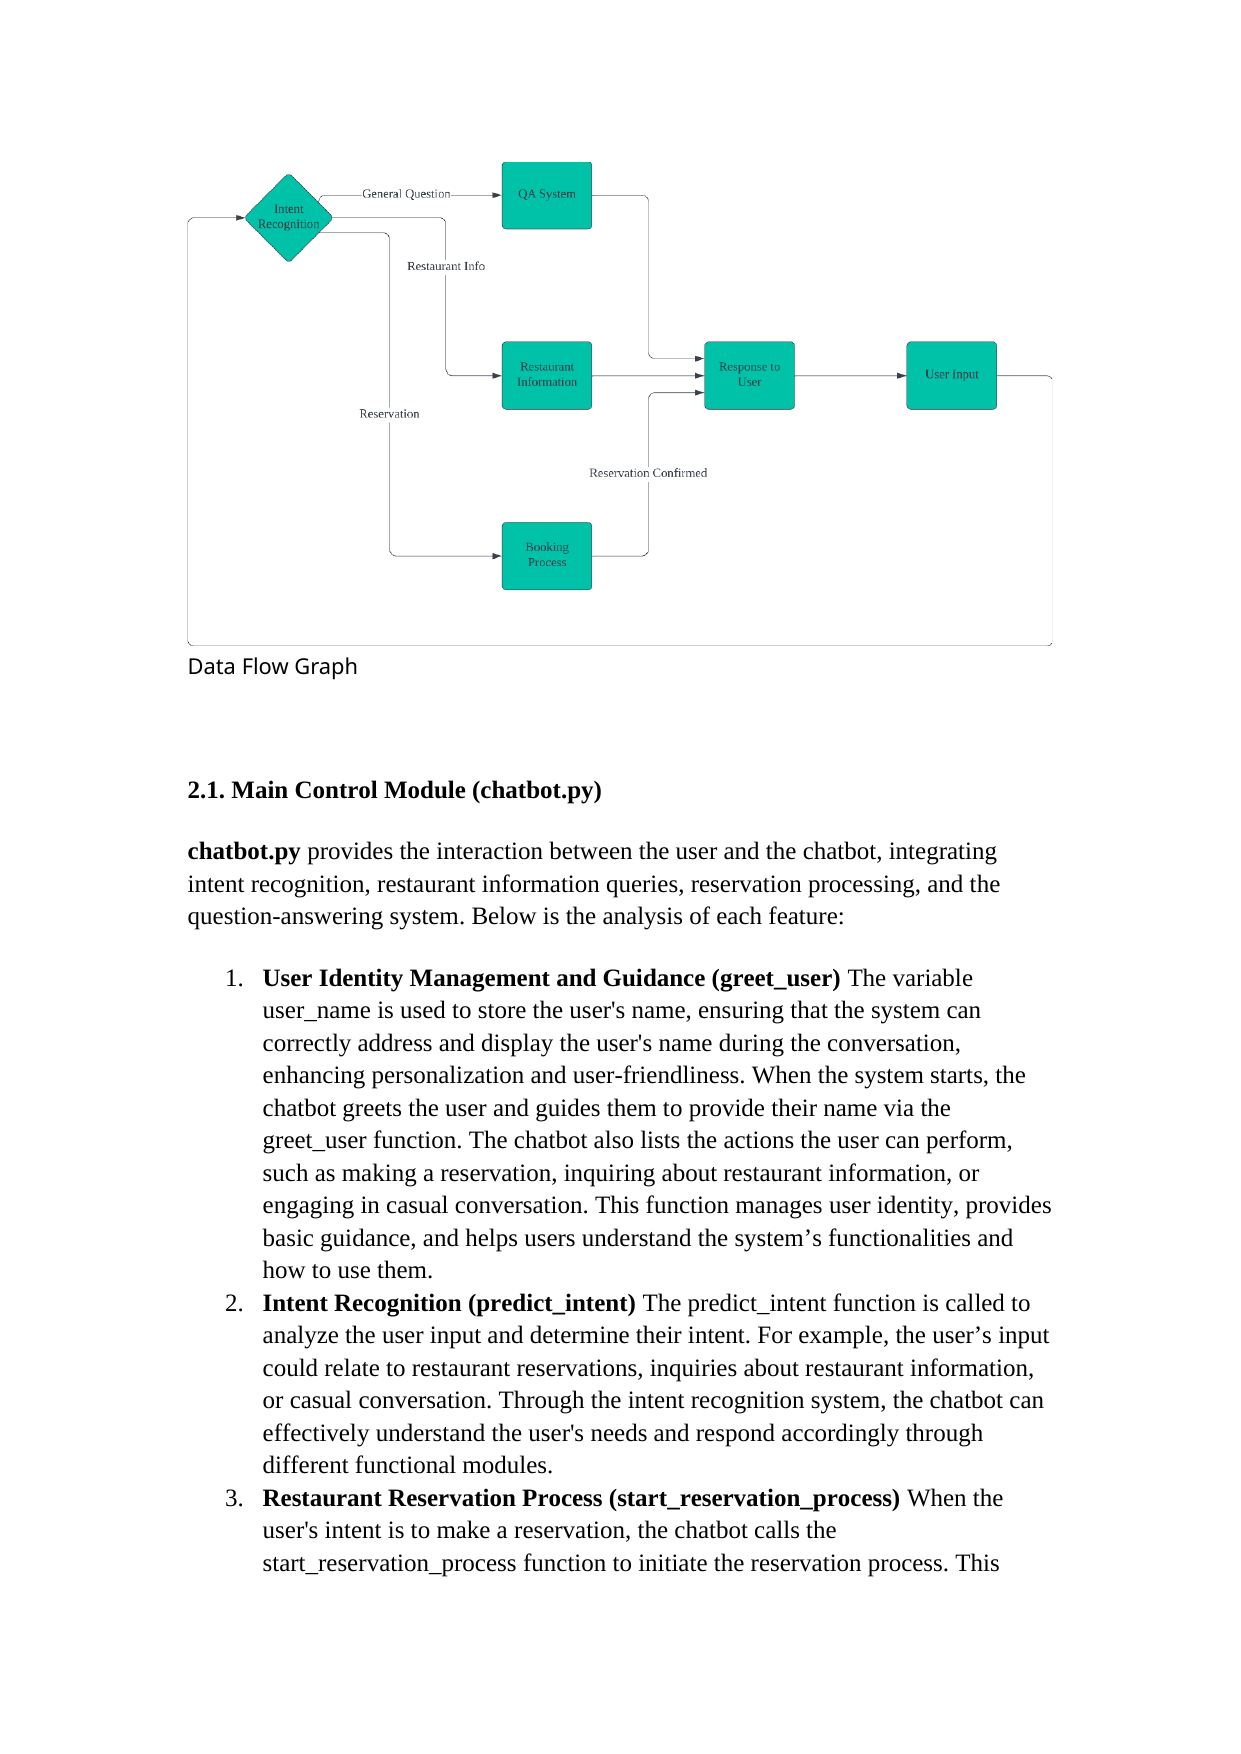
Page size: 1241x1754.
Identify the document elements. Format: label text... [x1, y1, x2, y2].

text Data Flow Graph [187, 649, 1053, 682]
text chatbot.py provides the interaction between the user and the chatbot, integrating intent recognition, restaurant information queries, reservation processing, and the question-answering system. Below is the analysis of each feature: [187, 834, 1053, 932]
list User Identity Management and Guidance (greet_user) The variable user_name is used to store the user's name, ensuring that the system can correctly address and display the user's name during the conversation, enhancing personalization and user-friendliness. When the system starts, the chatbot greets the user and guides them to provide their name via the greet_user function. The chatbot also lists the actions the user can perform, such as making a reservation, inquiring about restaurant information, or engaging in casual conversation. This function manages user identity, provides basic guidance, and helps users understand the system’s functionalities and how to use them. [225, 961, 1053, 1286]
subtitle 2.1. Main Control Module (chatbot.py) [187, 773, 1053, 805]
list Intent Recognition (predict_intent) The predict_intent function is called to analyze the user input and determine their intent. For example, the user’s input could relate to restaurant reservations, inquiries about restaurant information, or casual conversation. Through the intent recognition system, the chatbot can effectively understand the user's needs and respond accordingly through different functional modules. [225, 1315, 1053, 1510]
picture [187, 162, 1053, 646]
